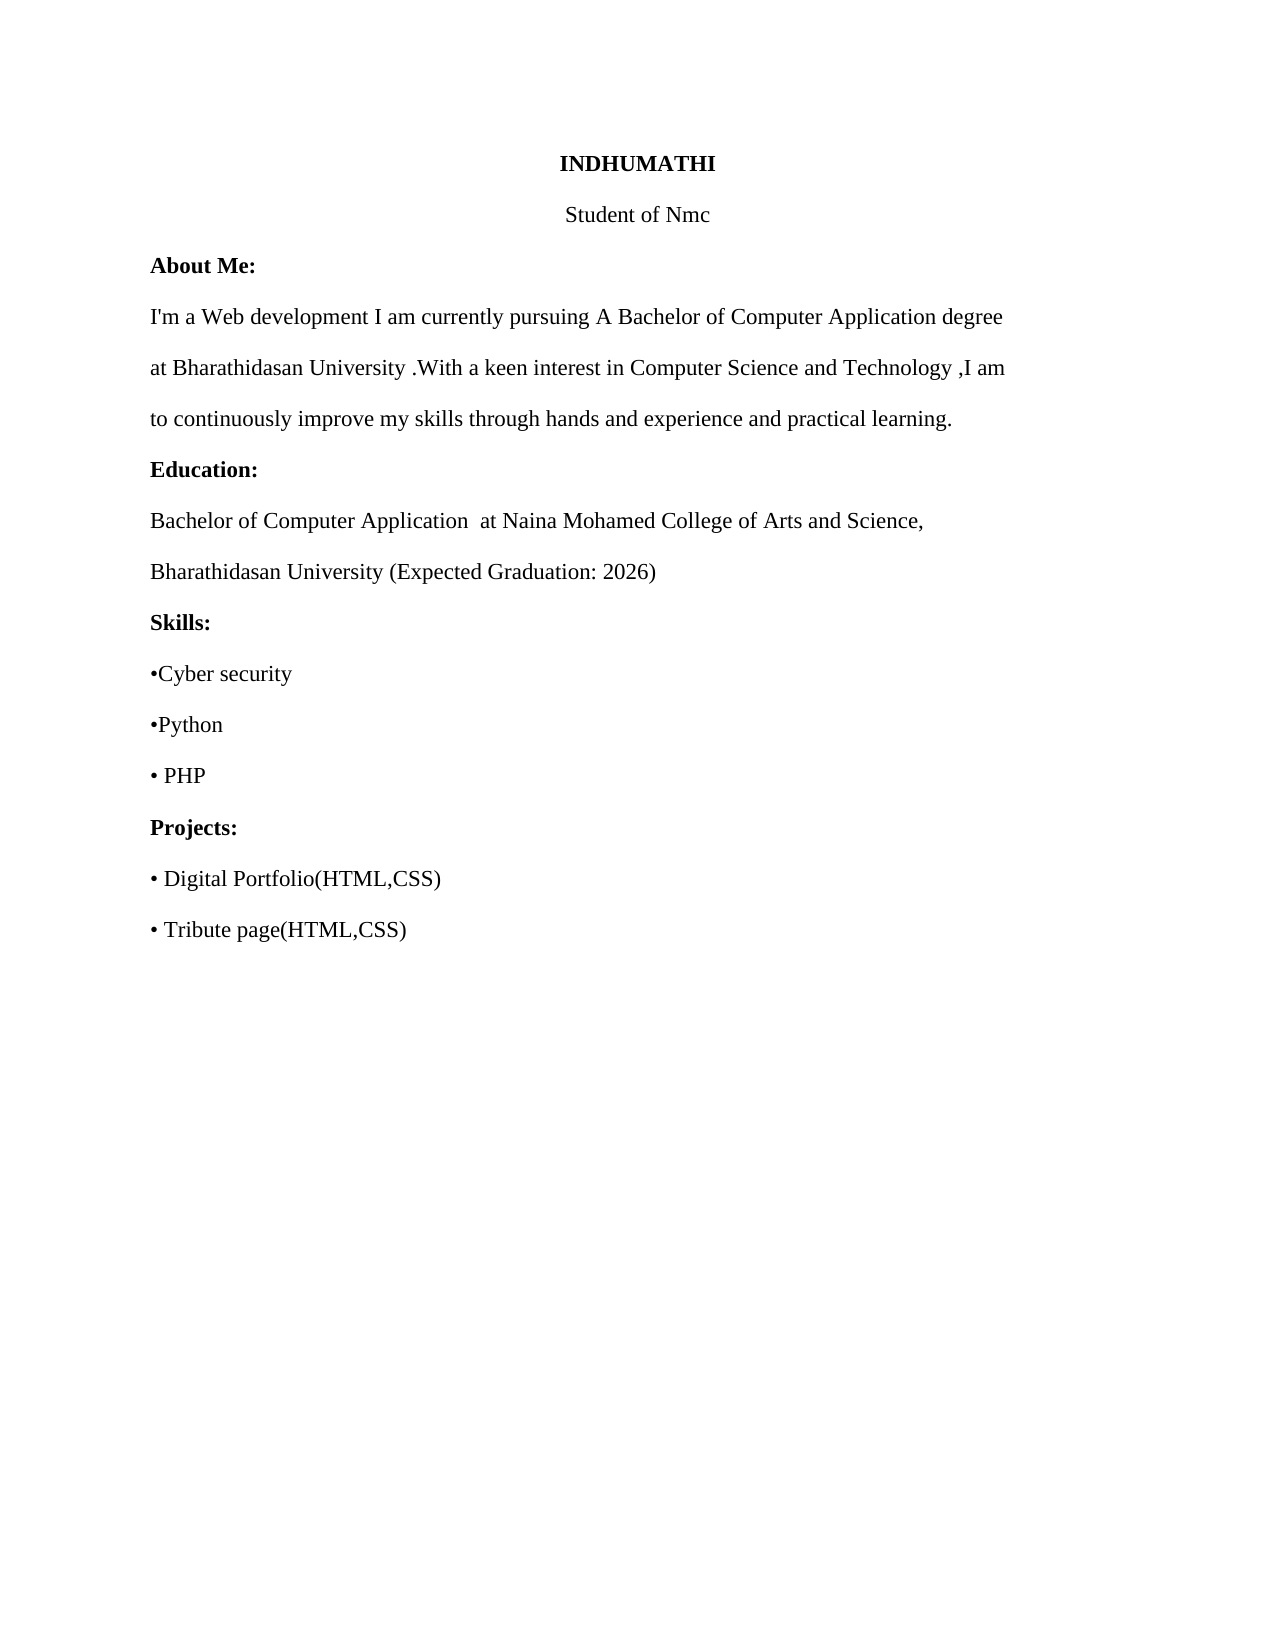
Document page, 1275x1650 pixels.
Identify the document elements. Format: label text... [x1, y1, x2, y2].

text Skills: [150, 609, 1125, 636]
text Bharathidasan University (Expected Graduation: 2026) [150, 558, 1125, 585]
text •Cyber security [150, 660, 1125, 687]
text Education: [150, 456, 1125, 483]
text to continuously improve my skills through hands and experience and practical learning. [150, 405, 1125, 432]
text Student of Nmc [150, 201, 1125, 227]
text •Python [150, 711, 1125, 738]
text I'm a Web development I am currently pursuing A Bachelor of Computer Application degree [150, 303, 1125, 329]
text • Tribute page(HTML,CSS) [150, 916, 1125, 942]
text Bachelor of Computer Application at Naina Mohamed College of Arts and Science, [150, 507, 1125, 534]
text at Bharathidasan University .With a keen interest in Computer Science and Technology ,I am [150, 354, 1125, 381]
text About Me: [150, 252, 1125, 278]
text Projects: [150, 813, 1125, 840]
text INDHUMATHI [150, 150, 1125, 176]
text • PHP [150, 762, 1125, 789]
text • Digital Portfolio(HTML,CSS) [150, 864, 1125, 891]
